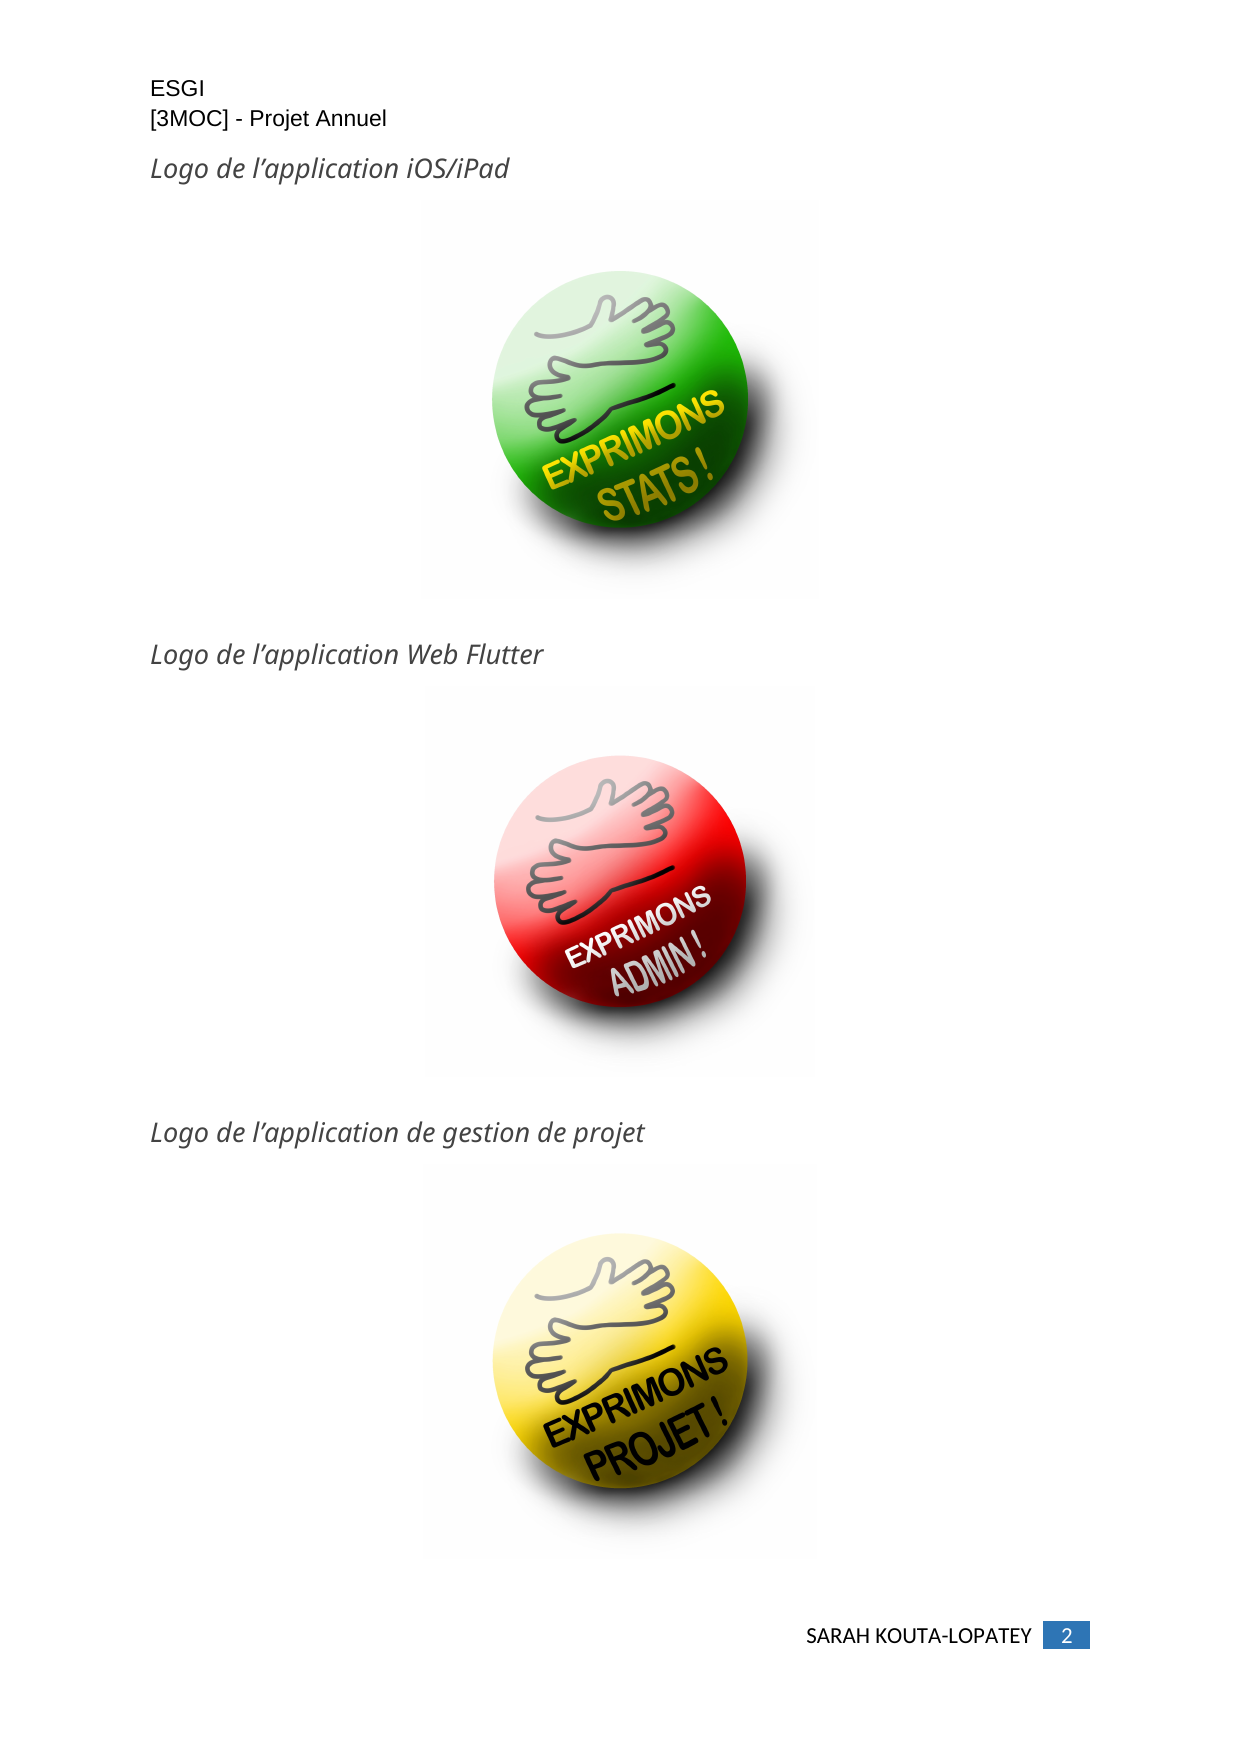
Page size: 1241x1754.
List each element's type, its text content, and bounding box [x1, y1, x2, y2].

subtitle Logo de l’application iOS/iPad [150, 150, 1090, 187]
subtitle Logo de l’application Web Flutter [150, 636, 1090, 672]
picture [421, 200, 819, 599]
picture [425, 686, 816, 1077]
picture [422, 1164, 818, 1559]
subtitle Logo de l’application de gestion de projet [150, 1113, 1090, 1150]
